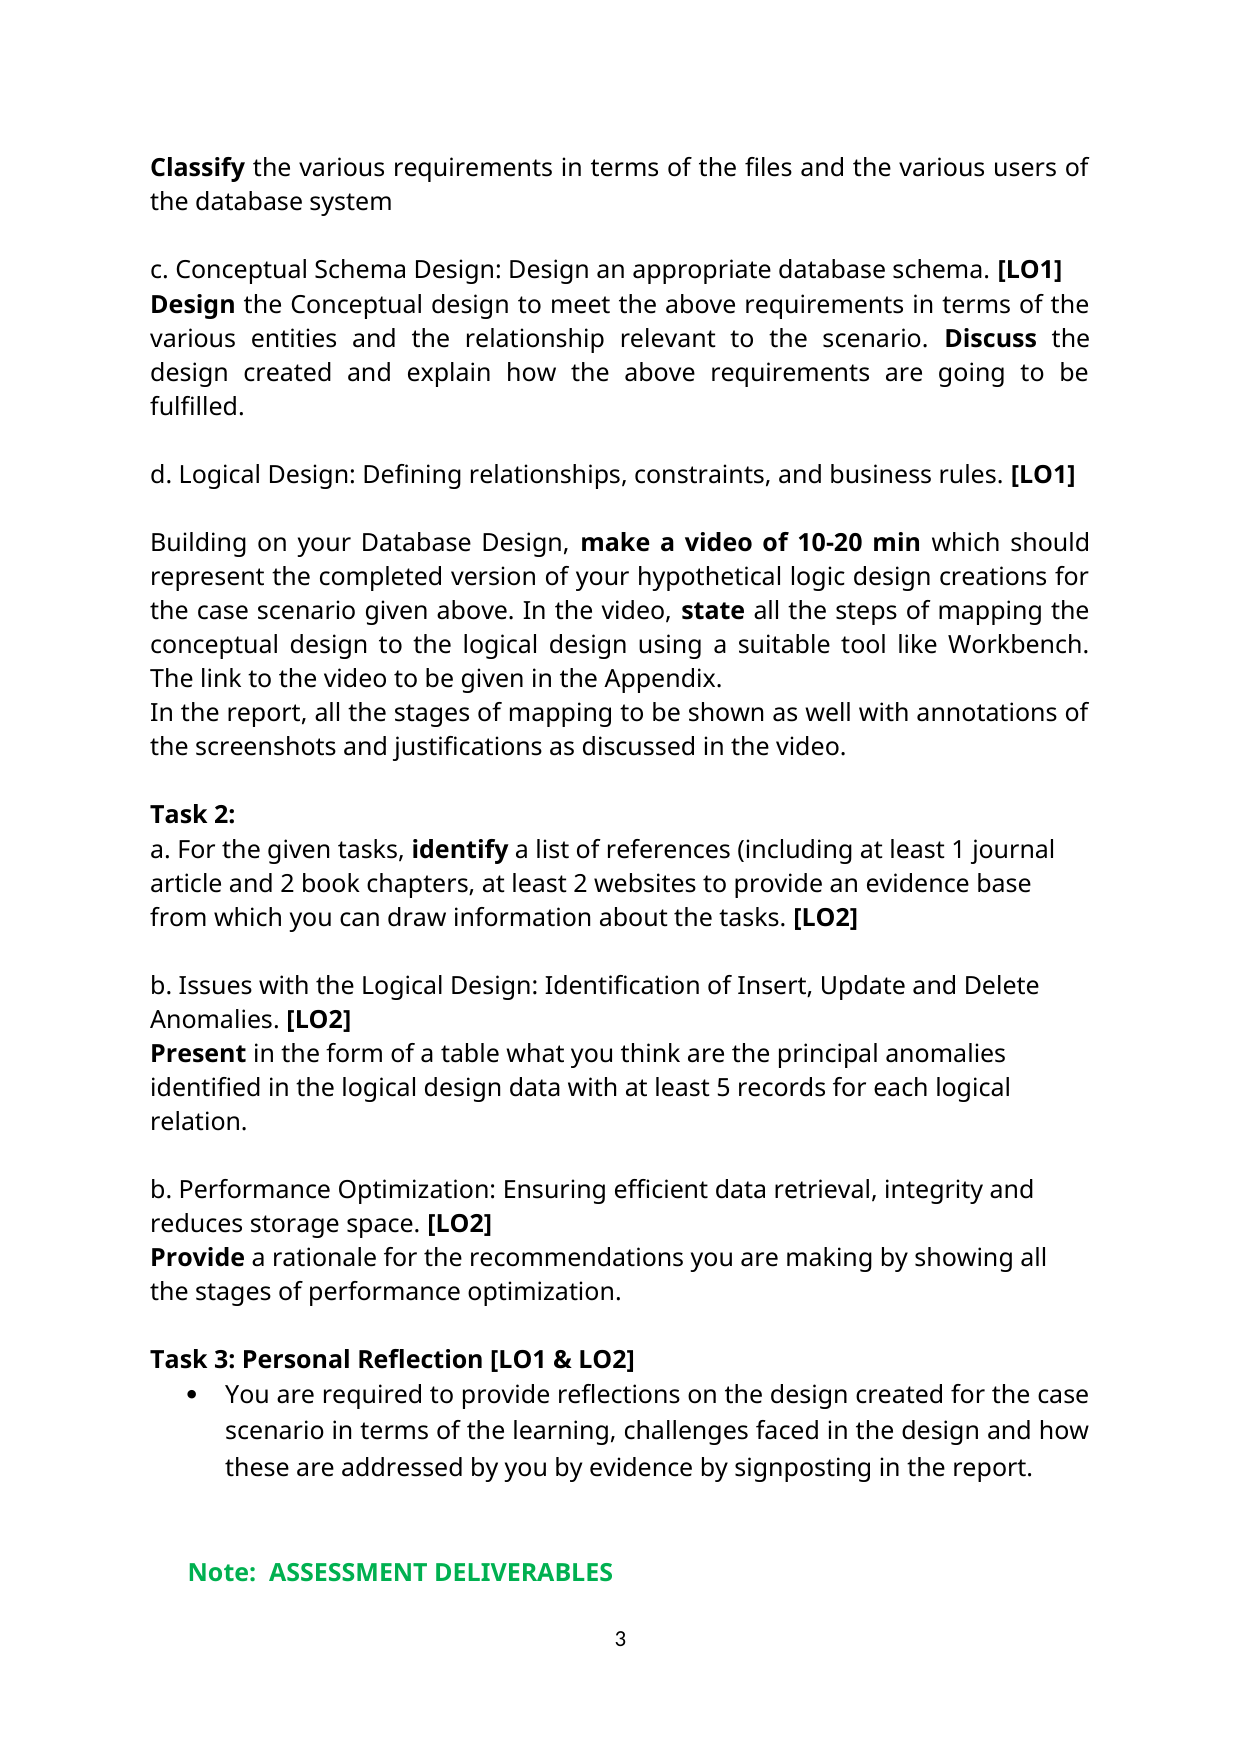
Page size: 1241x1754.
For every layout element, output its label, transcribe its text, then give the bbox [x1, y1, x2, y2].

text Present in the form of a table what you think are the principal anomalies identified in the logical design data with at least 5 records for each logical relation. [150, 1036, 1090, 1138]
text b. Performance Optimization: Ensuring efficient data retrieval, integrity and reduces storage space. [LO2] [150, 1172, 1090, 1240]
text Task 2: [150, 797, 1090, 831]
text d. Logical Design: Defining relationships, constraints, and business rules. [LO1] [150, 457, 1090, 491]
text Building on your Database Design, make a video of 10-20 min which should represent the completed version of your hypothetical logic design creations for the case scenario given above. In the video, state all the steps of mapping the conceptual design to the logical design using a suitable tool like Workbench. The link to the video to be given in the Appendix. [150, 525, 1090, 695]
text b. Issues with the Logical Design: Identification of Insert, Update and Delete Anomalies. [LO2] [150, 967, 1090, 1036]
text Design the Conceptual design to meet the above requirements in terms of the various entities and the relationship relevant to the scenario. Discuss the design created and explain how the above requirements are going to be fulfilled. [150, 286, 1090, 422]
text c. Conceptual Schema Design: Design an appropriate database schema. [LO1] [150, 252, 1090, 286]
list You are required to provide reflections on the design created for the case scenario in terms of the learning, challenges faced in the design and how these are addressed by you by evidence by signposting in the report. [187, 1376, 1090, 1484]
list Note: ASSESSMENT DELIVERABLES [187, 1555, 1090, 1589]
text a. For the given tasks, identify a list of references (including at least 1 journal article and 2 book chapters, at least 2 websites to provide an evidence base from which you can draw information about the tasks. [LO2] [150, 831, 1090, 933]
text Task 3: Personal Reflection [LO1 & LO2] [150, 1342, 1090, 1376]
text In the report, all the stages of mapping to be shown as well with annotations of the screenshots and justifications as discussed in the video. [150, 695, 1090, 763]
text Provide a rationale for the recommendations you are making by showing all the stages of performance optimization. [150, 1240, 1090, 1308]
text Classify the various requirements in terms of the files and the various users of the database system [150, 150, 1090, 218]
